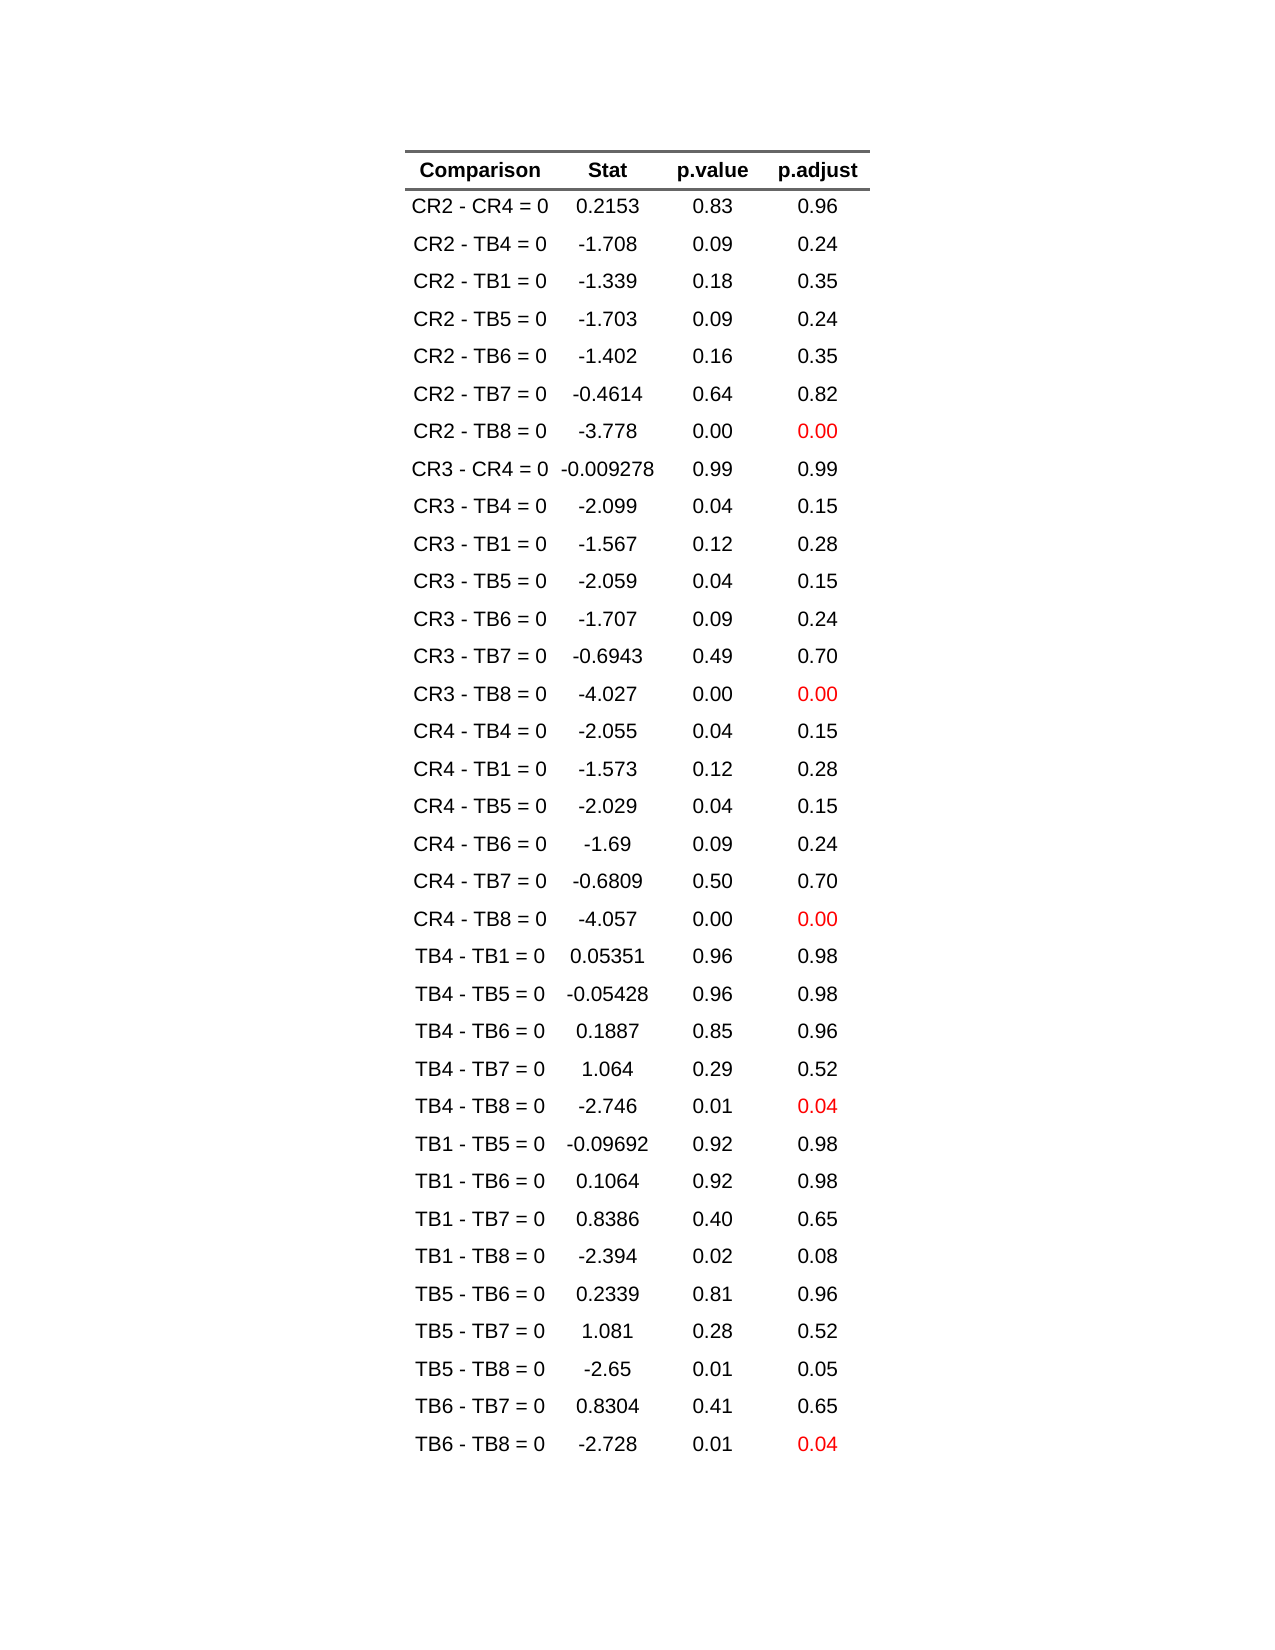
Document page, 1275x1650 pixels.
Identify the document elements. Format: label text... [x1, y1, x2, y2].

table_cell 0.96 [765, 191, 870, 225]
table_cell CR4 - TB8 = 0 [405, 900, 555, 937]
table_cell 0.98 [765, 1125, 870, 1162]
table_cell 1.081 [555, 1313, 660, 1350]
table_cell 0.15 [765, 563, 870, 600]
table_cell 0.98 [765, 938, 870, 975]
table_cell TB5 - TB6 = 0 [405, 1275, 555, 1312]
table_cell TB1 - TB7 = 0 [405, 1200, 555, 1237]
table_cell -0.4614 [555, 375, 660, 412]
table_cell 0.24 [765, 225, 870, 262]
table_cell 0.00 [765, 675, 870, 712]
table_header Comparison [405, 153, 555, 187]
table_cell CR4 - TB4 = 0 [405, 713, 555, 750]
table_header Stat [555, 153, 660, 187]
table_cell -0.6943 [555, 638, 660, 675]
table_cell -1.567 [555, 525, 660, 562]
table_cell CR4 - TB1 = 0 [405, 750, 555, 787]
table_cell -1.573 [555, 750, 660, 787]
table_cell 1.064 [555, 1050, 660, 1087]
table_cell 0.65 [765, 1200, 870, 1237]
table_cell -1.707 [555, 600, 660, 637]
table_cell 0.2339 [555, 1275, 660, 1312]
table_cell 0.09 [660, 300, 765, 337]
table_cell 0.8386 [555, 1200, 660, 1237]
table_cell TB4 - TB8 = 0 [405, 1088, 555, 1125]
table_cell CR2 - TB5 = 0 [405, 300, 555, 337]
table_cell -1.69 [555, 825, 660, 862]
table_cell 0.04 [660, 563, 765, 600]
table_cell 0.64 [660, 375, 765, 412]
table_cell -2.099 [555, 488, 660, 525]
table_cell 0.28 [660, 1313, 765, 1350]
table_cell -0.6809 [555, 863, 660, 900]
table_cell 0.00 [765, 900, 870, 937]
table_cell 0.01 [660, 1350, 765, 1387]
table_cell 0.24 [765, 600, 870, 637]
table_cell CR2 - TB7 = 0 [405, 375, 555, 412]
table_cell -2.746 [555, 1088, 660, 1125]
table_cell 0.18 [660, 263, 765, 300]
table_cell -2.394 [555, 1238, 660, 1275]
table_cell 0.50 [660, 863, 765, 900]
table_cell -0.009278 [555, 450, 660, 487]
table_header p.adjust [765, 153, 870, 187]
table_cell 0.92 [660, 1125, 765, 1162]
table_cell 0.00 [660, 675, 765, 712]
table_cell 0.09 [660, 600, 765, 637]
table_cell 0.96 [765, 1275, 870, 1312]
table_cell 0.02 [660, 1238, 765, 1275]
table_cell 0.41 [660, 1388, 765, 1425]
table_cell 0.49 [660, 638, 765, 675]
table_cell 0.82 [765, 375, 870, 412]
table_cell TB5 - TB8 = 0 [405, 1350, 555, 1387]
table_cell CR3 - CR4 = 0 [405, 450, 555, 487]
table_header p.value [660, 153, 765, 187]
table_cell TB1 - TB6 = 0 [405, 1163, 555, 1200]
table_cell 0.24 [765, 300, 870, 337]
table_cell 0.83 [660, 191, 765, 225]
table_cell CR2 - CR4 = 0 [405, 191, 555, 225]
table_cell 0.28 [765, 750, 870, 787]
table_cell 0.08 [765, 1238, 870, 1275]
table_cell -3.778 [555, 413, 660, 450]
table_cell 0.81 [660, 1275, 765, 1312]
table_cell 0.16 [660, 338, 765, 375]
table_cell 0.28 [765, 525, 870, 562]
table_cell CR3 - TB4 = 0 [405, 488, 555, 525]
table_cell CR3 - TB7 = 0 [405, 638, 555, 675]
table_cell 0.2153 [555, 191, 660, 225]
table_cell 0.05351 [555, 938, 660, 975]
table_cell 0.09 [660, 225, 765, 262]
table_cell CR3 - TB6 = 0 [405, 600, 555, 637]
table_cell 0.85 [660, 1013, 765, 1050]
table_cell 0.05 [765, 1350, 870, 1387]
table_cell 0.00 [660, 413, 765, 450]
table_cell TB1 - TB8 = 0 [405, 1238, 555, 1275]
table_cell 0.1887 [555, 1013, 660, 1050]
table_cell 0.70 [765, 638, 870, 675]
table_cell 0.35 [765, 338, 870, 375]
table_cell -1.339 [555, 263, 660, 300]
table_cell 0.98 [765, 1163, 870, 1200]
table_cell -2.728 [555, 1425, 660, 1462]
table_cell 0.8304 [555, 1388, 660, 1425]
table_cell 0.35 [765, 263, 870, 300]
table_cell 0.09 [660, 825, 765, 862]
table_cell 0.70 [765, 863, 870, 900]
table_cell -1.708 [555, 225, 660, 262]
table_cell CR3 - TB8 = 0 [405, 675, 555, 712]
table_cell 0.96 [660, 975, 765, 1012]
table_cell 0.00 [765, 413, 870, 450]
table_cell -4.057 [555, 900, 660, 937]
table_cell 0.40 [660, 1200, 765, 1237]
table_cell 0.96 [765, 1013, 870, 1050]
table_cell CR2 - TB6 = 0 [405, 338, 555, 375]
table_cell 0.29 [660, 1050, 765, 1087]
table_cell -0.09692 [555, 1125, 660, 1162]
table_cell 0.12 [660, 750, 765, 787]
table_cell TB4 - TB1 = 0 [405, 938, 555, 975]
table_cell 0.65 [765, 1388, 870, 1425]
table_cell 0.96 [660, 938, 765, 975]
table_cell CR4 - TB7 = 0 [405, 863, 555, 900]
table_cell 0.92 [660, 1163, 765, 1200]
table_cell 0.98 [765, 975, 870, 1012]
table_cell 0.1064 [555, 1163, 660, 1200]
table_cell CR2 - TB1 = 0 [405, 263, 555, 300]
table_cell 0.52 [765, 1050, 870, 1087]
table_cell CR3 - TB1 = 0 [405, 525, 555, 562]
table_cell 0.04 [660, 788, 765, 825]
table_cell CR2 - TB4 = 0 [405, 225, 555, 262]
table_cell 0.15 [765, 488, 870, 525]
table_cell 0.04 [765, 1088, 870, 1125]
table_cell TB4 - TB7 = 0 [405, 1050, 555, 1087]
table_cell -1.703 [555, 300, 660, 337]
table_cell TB6 - TB7 = 0 [405, 1388, 555, 1425]
table_cell 0.04 [660, 488, 765, 525]
table_cell CR3 - TB5 = 0 [405, 563, 555, 600]
table_cell 0.52 [765, 1313, 870, 1350]
table_cell -2.059 [555, 563, 660, 600]
table_cell CR4 - TB6 = 0 [405, 825, 555, 862]
table_cell CR4 - TB5 = 0 [405, 788, 555, 825]
table_cell 0.01 [660, 1088, 765, 1125]
table_cell -4.027 [555, 675, 660, 712]
table_cell 0.15 [765, 713, 870, 750]
table_cell TB5 - TB7 = 0 [405, 1313, 555, 1350]
table_cell 0.04 [660, 713, 765, 750]
table_cell -2.029 [555, 788, 660, 825]
table_cell 0.15 [765, 788, 870, 825]
table_cell TB1 - TB5 = 0 [405, 1125, 555, 1162]
table_cell 0.01 [660, 1425, 765, 1462]
table_cell 0.04 [765, 1425, 870, 1462]
table_cell 0.99 [765, 450, 870, 487]
table_cell TB6 - TB8 = 0 [405, 1425, 555, 1462]
table_cell 0.99 [660, 450, 765, 487]
table_cell 0.12 [660, 525, 765, 562]
table_cell TB4 - TB5 = 0 [405, 975, 555, 1012]
table_cell -0.05428 [555, 975, 660, 1012]
table_cell -2.055 [555, 713, 660, 750]
table_cell -2.65 [555, 1350, 660, 1387]
table_cell CR2 - TB8 = 0 [405, 413, 555, 450]
table_cell 0.00 [660, 900, 765, 937]
table_cell TB4 - TB6 = 0 [405, 1013, 555, 1050]
table_cell -1.402 [555, 338, 660, 375]
table_cell 0.24 [765, 825, 870, 862]
